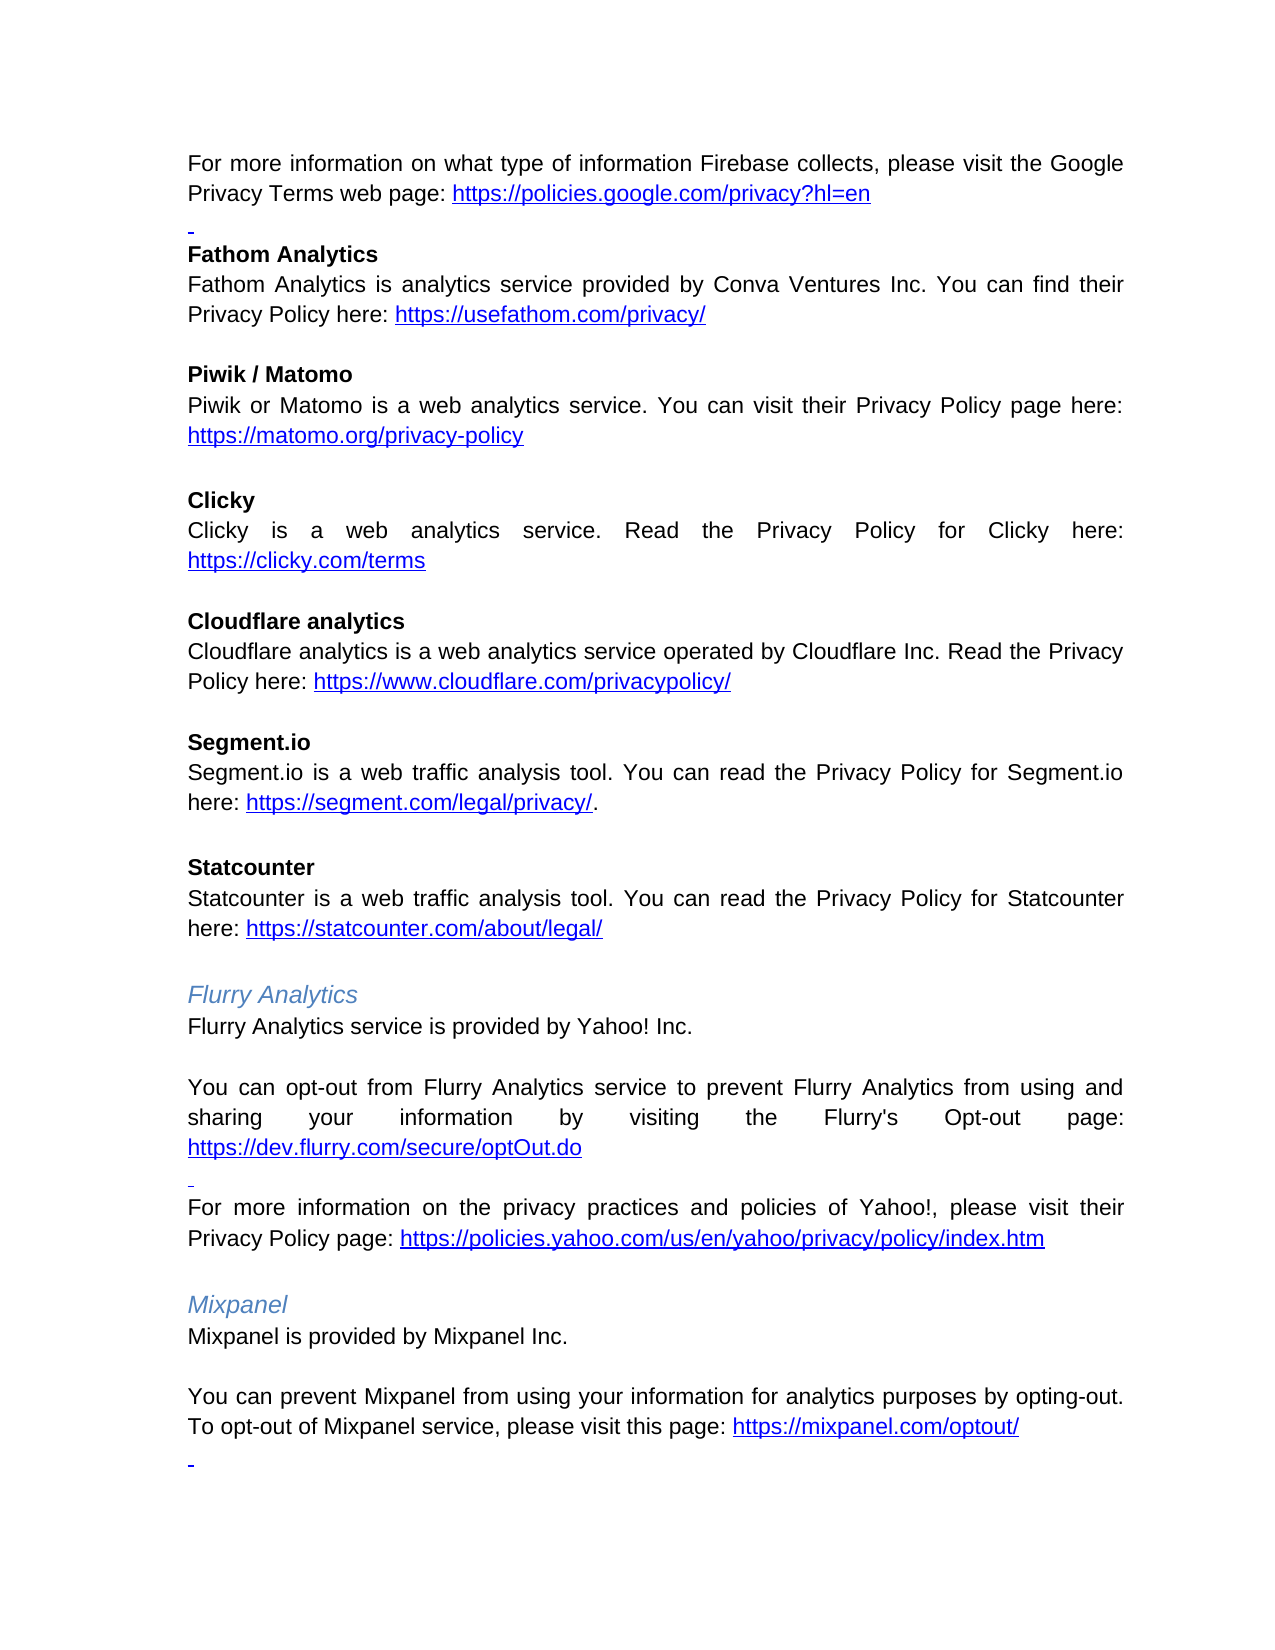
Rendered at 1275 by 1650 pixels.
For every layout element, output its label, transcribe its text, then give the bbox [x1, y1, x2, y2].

text Segment.io [187, 729, 1125, 755]
text Segment.io is a web traffic analysis tool. You can read the Privacy Policy for Segment.io here: https://segment.com/legal/privacy/. [187, 759, 1125, 816]
text For more information on the privacy practices and policies of Yahoo!, please visit their Privacy Policy page: https://policies.yahoo.com/us/en/yahoo/privacy/policy/index.htm [187, 1194, 1125, 1251]
list Cloudflare analytics [187, 608, 1125, 634]
subtitle Mixpanel [187, 1290, 1125, 1318]
text For more information on what type of information Firebase collects, please visit the Google Privacy Terms web page: https://policies.google.com/privacy?hl=en [187, 150, 1125, 207]
list Clicky [187, 487, 1125, 513]
list Fathom Analytics is analytics service provided by Conva Ventures Inc. You can find their Privacy Policy here: https://usefathom.com/privacy/ [187, 271, 1125, 327]
text Piwik or Matomo is a web analytics service. You can visit their Privacy Policy page here: https://matomo.org/privacy-policy [187, 392, 1125, 448]
list Fathom Analytics [187, 241, 1125, 267]
text You can prevent Mixpanel from using your information for analytics purposes by opting-out. To opt-out of Mixpanel service, please visit this page: https://mixpanel.com/optout/ [187, 1383, 1125, 1440]
text Flurry Analytics service is provided by Yahoo! Inc. [187, 1013, 1125, 1039]
subtitle Flurry Analytics [187, 980, 1125, 1009]
list Statcounter [187, 854, 1125, 881]
list Piwik / Matomo [187, 361, 1125, 388]
text Statcounter is a web traffic analysis tool. You can read the Privacy Policy for Statcounter here: https://statcounter.com/about/legal/ [187, 884, 1125, 941]
text Mixpanel is provided by Mixpanel Inc. [187, 1323, 1125, 1349]
text Cloudflare analytics is a web analytics service operated by Cloudflare Inc. Read the Privacy Policy here: https://www.cloudflare.com/privacypolicy/ [187, 638, 1125, 695]
text You can opt-out from Flurry Analytics service to prevent Flurry Analytics from using and sharing your information by visiting the Flurry's Opt-out page: https://dev.flurry.com/secure/optOut.do [187, 1073, 1125, 1160]
text Clicky is a web analytics service. Read the Privacy Policy for Clicky here: https://clicky.com/terms [187, 517, 1125, 574]
